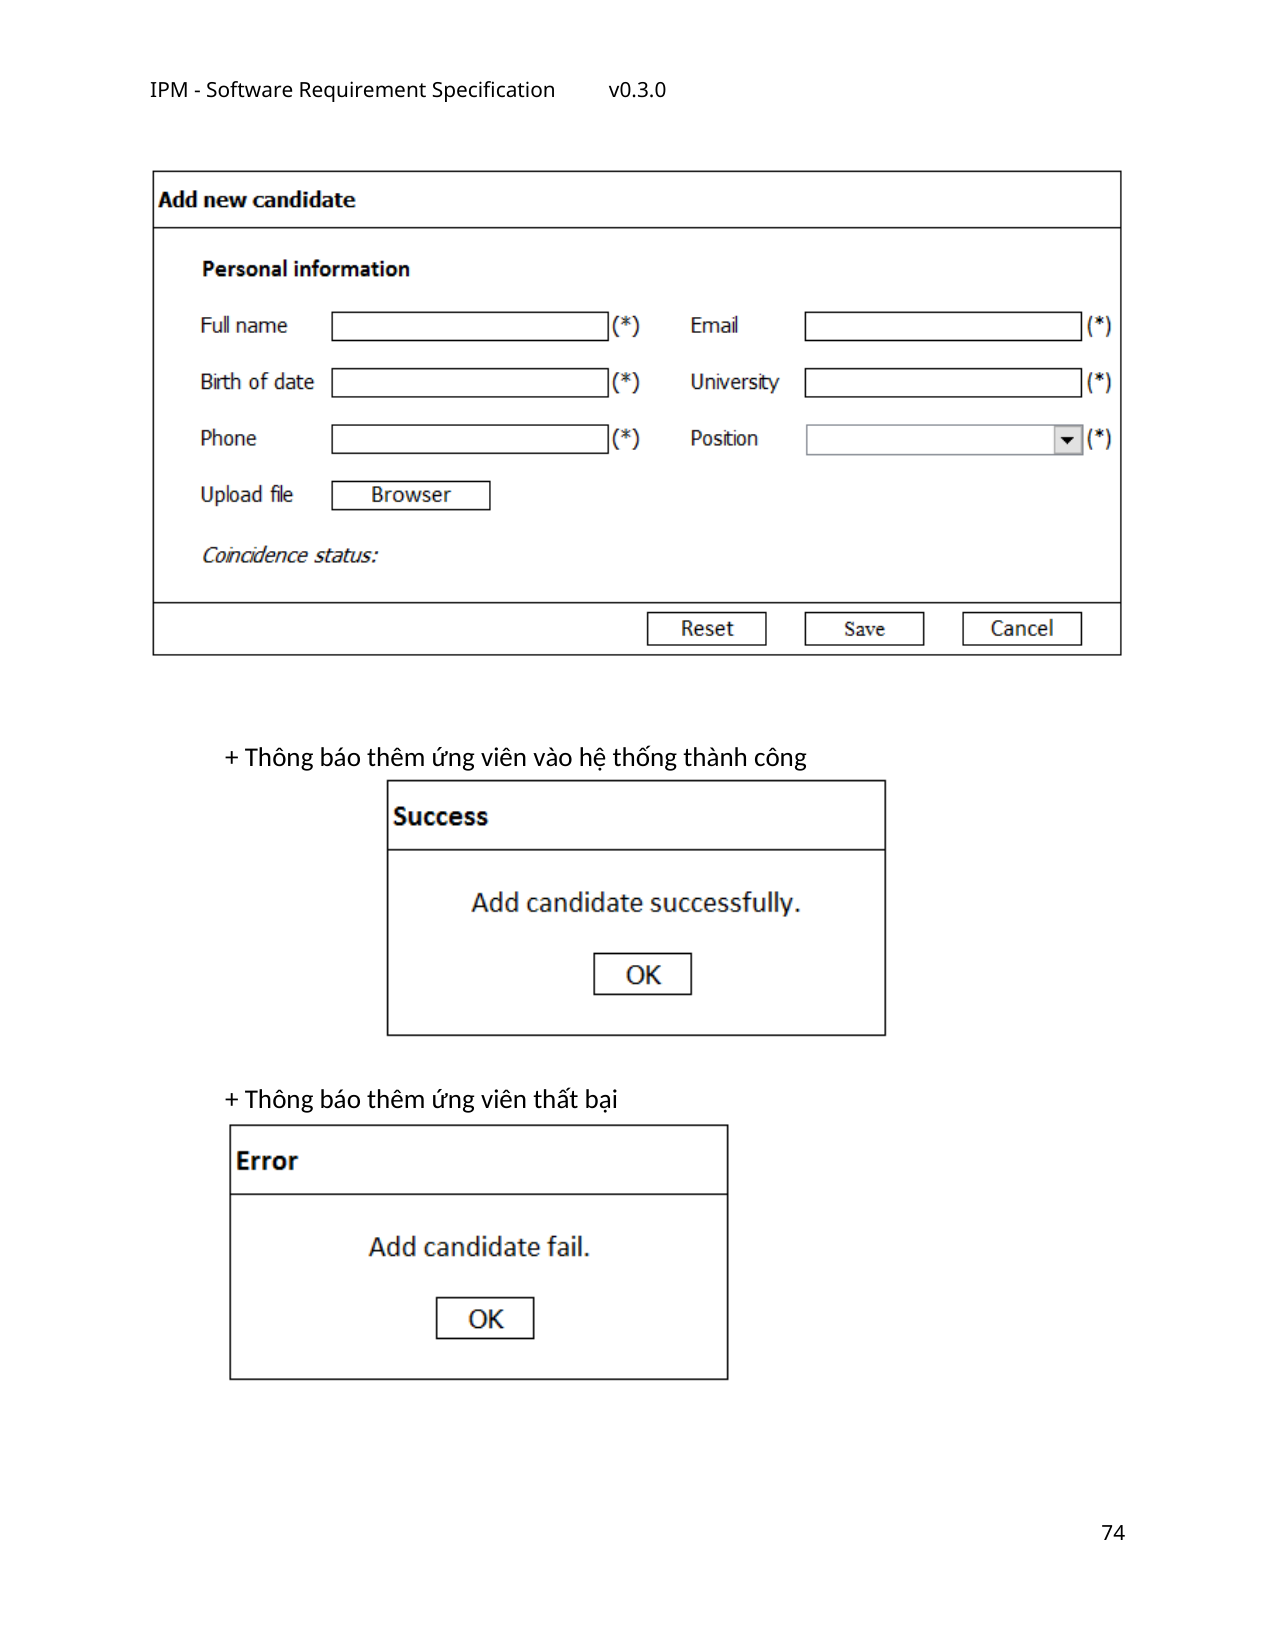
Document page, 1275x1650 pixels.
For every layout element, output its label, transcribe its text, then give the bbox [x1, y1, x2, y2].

text + Thông báo thêm ứng viên vào hệ thống thành công [150, 740, 1125, 773]
picture [150, 168, 1125, 660]
text + Thông báo thêm ứng viên thất bại [150, 1082, 1125, 1115]
picture [384, 777, 891, 1041]
picture [225, 1120, 735, 1385]
